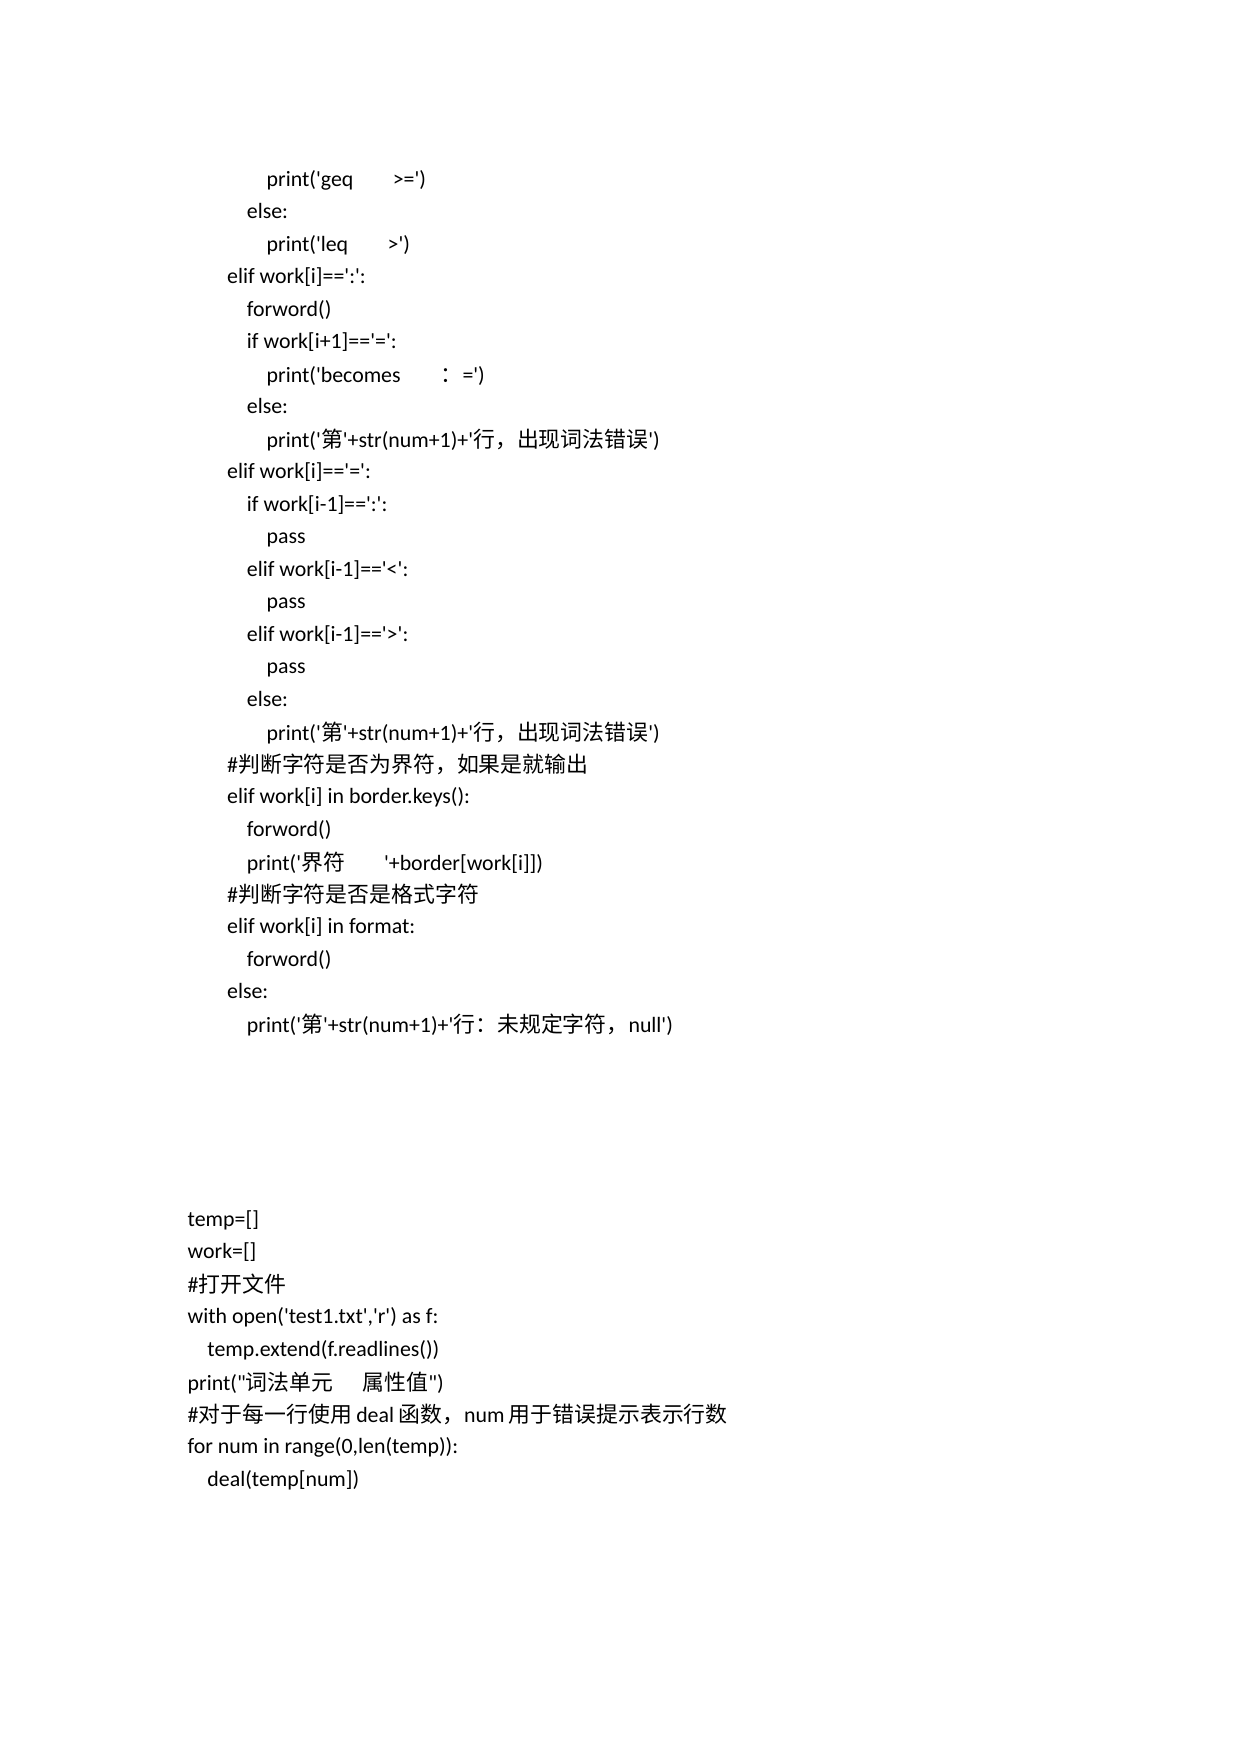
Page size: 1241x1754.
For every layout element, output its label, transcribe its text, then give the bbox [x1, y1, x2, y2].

text deal(temp[num]) [187, 1462, 1053, 1494]
text work=[] [187, 1234, 1053, 1267]
text else: [187, 194, 1053, 227]
text else: [187, 682, 1053, 714]
text elif work[i] in format: [187, 909, 1053, 942]
text pass [187, 584, 1053, 617]
text print("词法单元 属性值") [187, 1364, 1053, 1397]
text print('界符 '+border[work[i]]) [187, 844, 1053, 877]
text pass [187, 649, 1053, 682]
text elif work[i]=='=': [187, 454, 1053, 487]
text print('becomes ：=') [187, 357, 1053, 389]
text #对于每一行使用deal函数，num用于错误提示表示行数 [187, 1397, 1053, 1429]
text print('geq >=') [187, 162, 1053, 194]
text for num in range(0,len(temp)): [187, 1429, 1053, 1462]
text with open('test1.txt','r') as f: [187, 1299, 1053, 1332]
text forword() [187, 292, 1053, 324]
text elif work[i-1]=='>': [187, 617, 1053, 649]
text #打开文件 [187, 1267, 1053, 1299]
text print('第'+str(num+1)+'行，出现词法错误') [187, 714, 1053, 747]
text print('第'+str(num+1)+'行，出现词法错误') [187, 422, 1053, 454]
text pass [187, 519, 1053, 552]
text #判断字符是否是格式字符 [187, 877, 1053, 909]
text elif work[i-1]=='<': [187, 552, 1053, 584]
text temp=[] [187, 1202, 1053, 1234]
text print('leq >') [187, 227, 1053, 259]
text elif work[i]==':': [187, 259, 1053, 292]
text if work[i-1]==':': [187, 487, 1053, 519]
text #判断字符是否为界符，如果是就输出 [187, 747, 1053, 779]
text else: [187, 974, 1053, 1007]
text forword() [187, 942, 1053, 974]
text else: [187, 389, 1053, 422]
text forword() [187, 812, 1053, 844]
text temp.extend(f.readlines()) [187, 1332, 1053, 1364]
text elif work[i] in border.keys(): [187, 779, 1053, 812]
text if work[i+1]=='=': [187, 324, 1053, 357]
text print('第'+str(num+1)+'行：未规定字符，null') [187, 1007, 1053, 1039]
